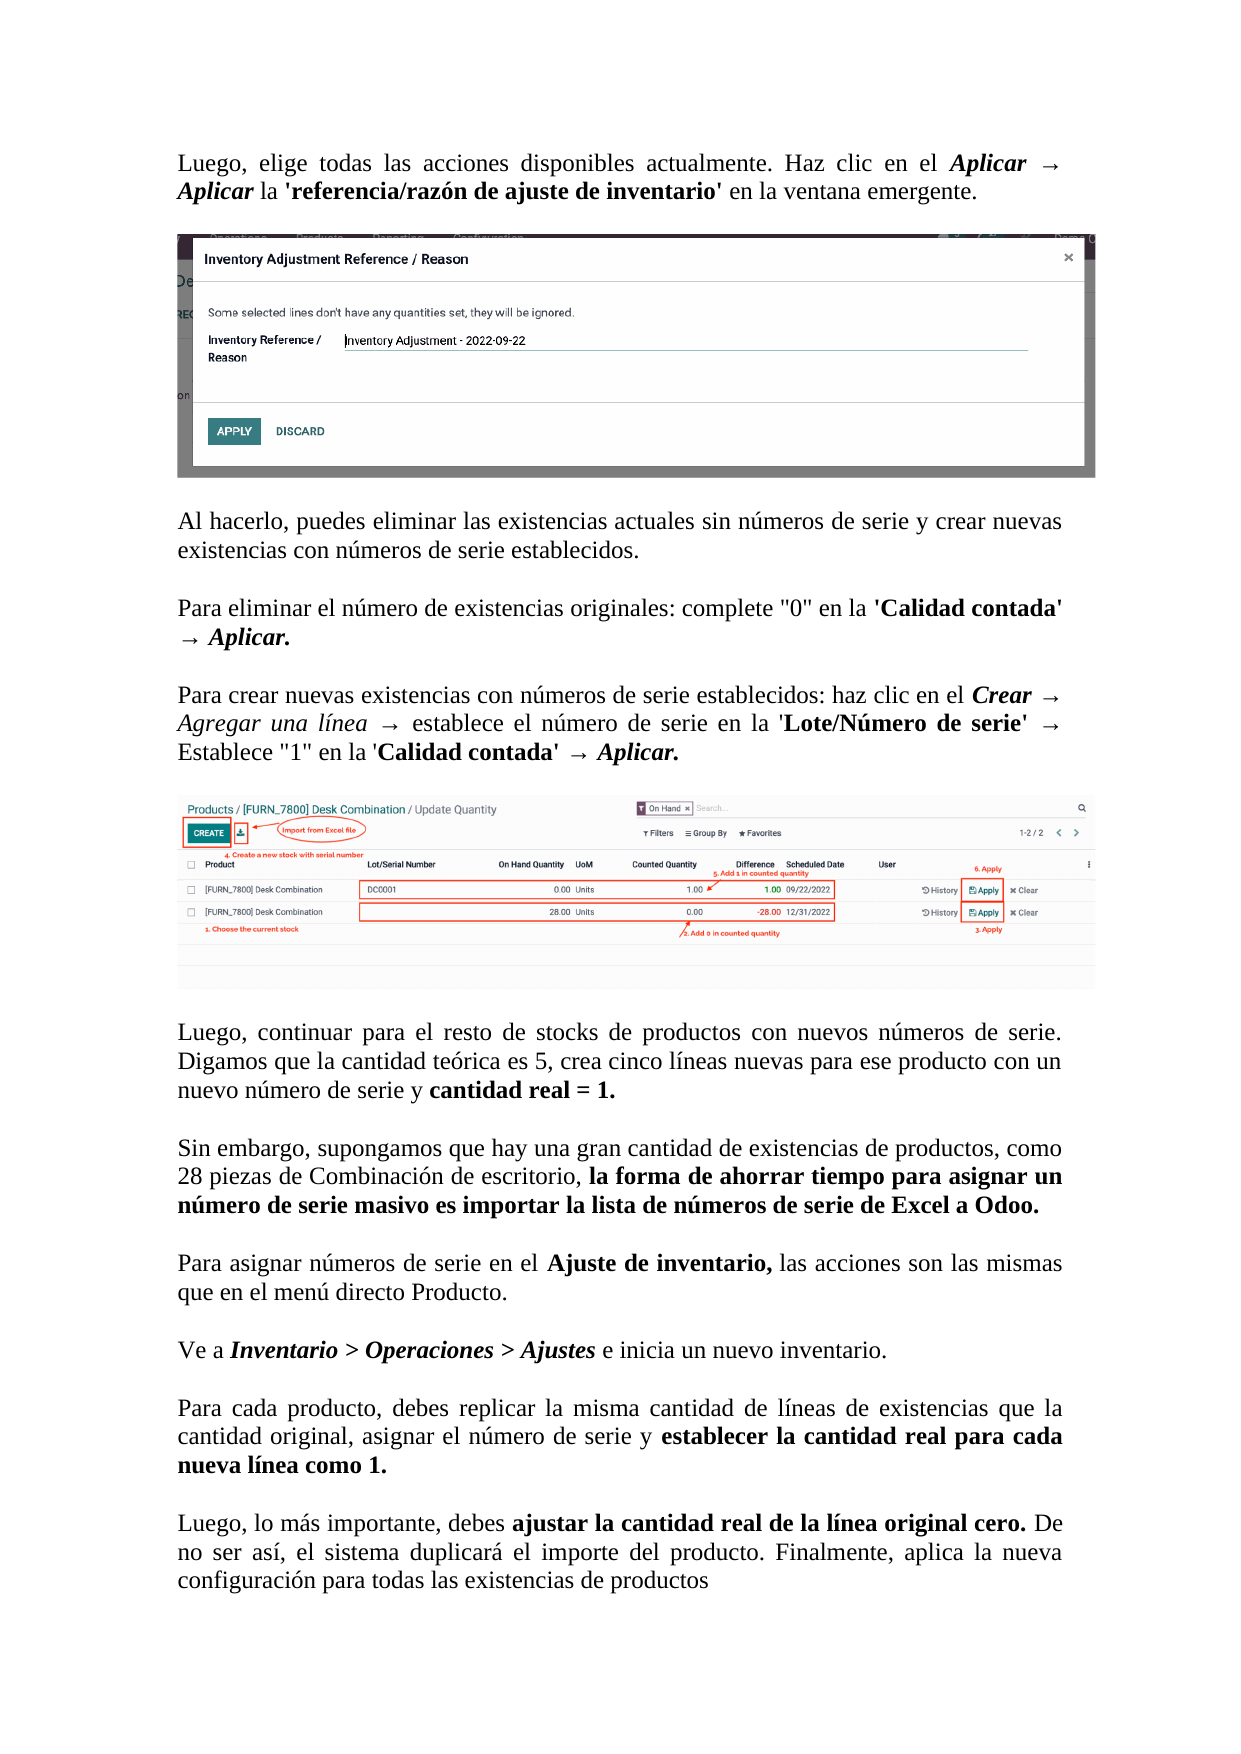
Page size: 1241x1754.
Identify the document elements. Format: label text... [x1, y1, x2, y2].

text Para cada producto, debes replicar la misma cantidad de líneas de existencias que la cantidad original, asignar el número de serie y establecer la cantidad real para cada nueva línea como 1. [177, 1393, 1063, 1479]
picture [177, 795, 1096, 989]
picture [177, 234, 1096, 478]
text Para crear nuevas existencias con números de serie establecidos: haz clic en el Crear → Agregar una línea → establece el número de serie en la 'Lote/Número de serie' → Establece "1" en la 'Calidad contada' → Aplicar. [177, 680, 1063, 766]
text Luego, lo más importante, debes ajustar la cantidad real de la línea original cero. De no ser así, el sistema duplicará el importe del producto. Finalmente, aplica la nueva configuración para todas las existencias de productos [177, 1508, 1063, 1594]
text Al hacerlo, puedes eliminar las existencias actuales sin números de serie y crear nuevas existencias con números de serie establecidos. [177, 506, 1063, 564]
text Sin embargo, supongamos que hay una gran cantidad de existencias de productos, como 28 piezas de Combinación de escritorio, la forma de ahorrar tiempo para asignar un número de serie masivo es importar la lista de números de serie de Excel a Odoo. [177, 1133, 1063, 1219]
text Para asignar números de serie en el Ajuste de inventario, las acciones son las mismas que en el menú directo Producto. [177, 1248, 1063, 1306]
text Luego, elige todas las acciones disponibles actualmente. Haz clic en el Aplicar → Aplicar la 'referencia/razón de ajuste de inventario' en la ventana emergente. [177, 148, 1063, 205]
text Luego, continuar para el resto de stocks de productos con nuevos números de serie. Digamos que la cantidad teórica es 5, crea cinco líneas nuevas para ese producto con un nuevo número de serie y cantidad real = 1. [177, 1017, 1063, 1103]
text Para eliminar el número de existencias originales: complete "0" en la 'Calidad contada' → Aplicar. [177, 593, 1063, 651]
text Ve a Inventario > Operaciones > Ajustes e inicia un nuevo inventario. [177, 1335, 1063, 1363]
